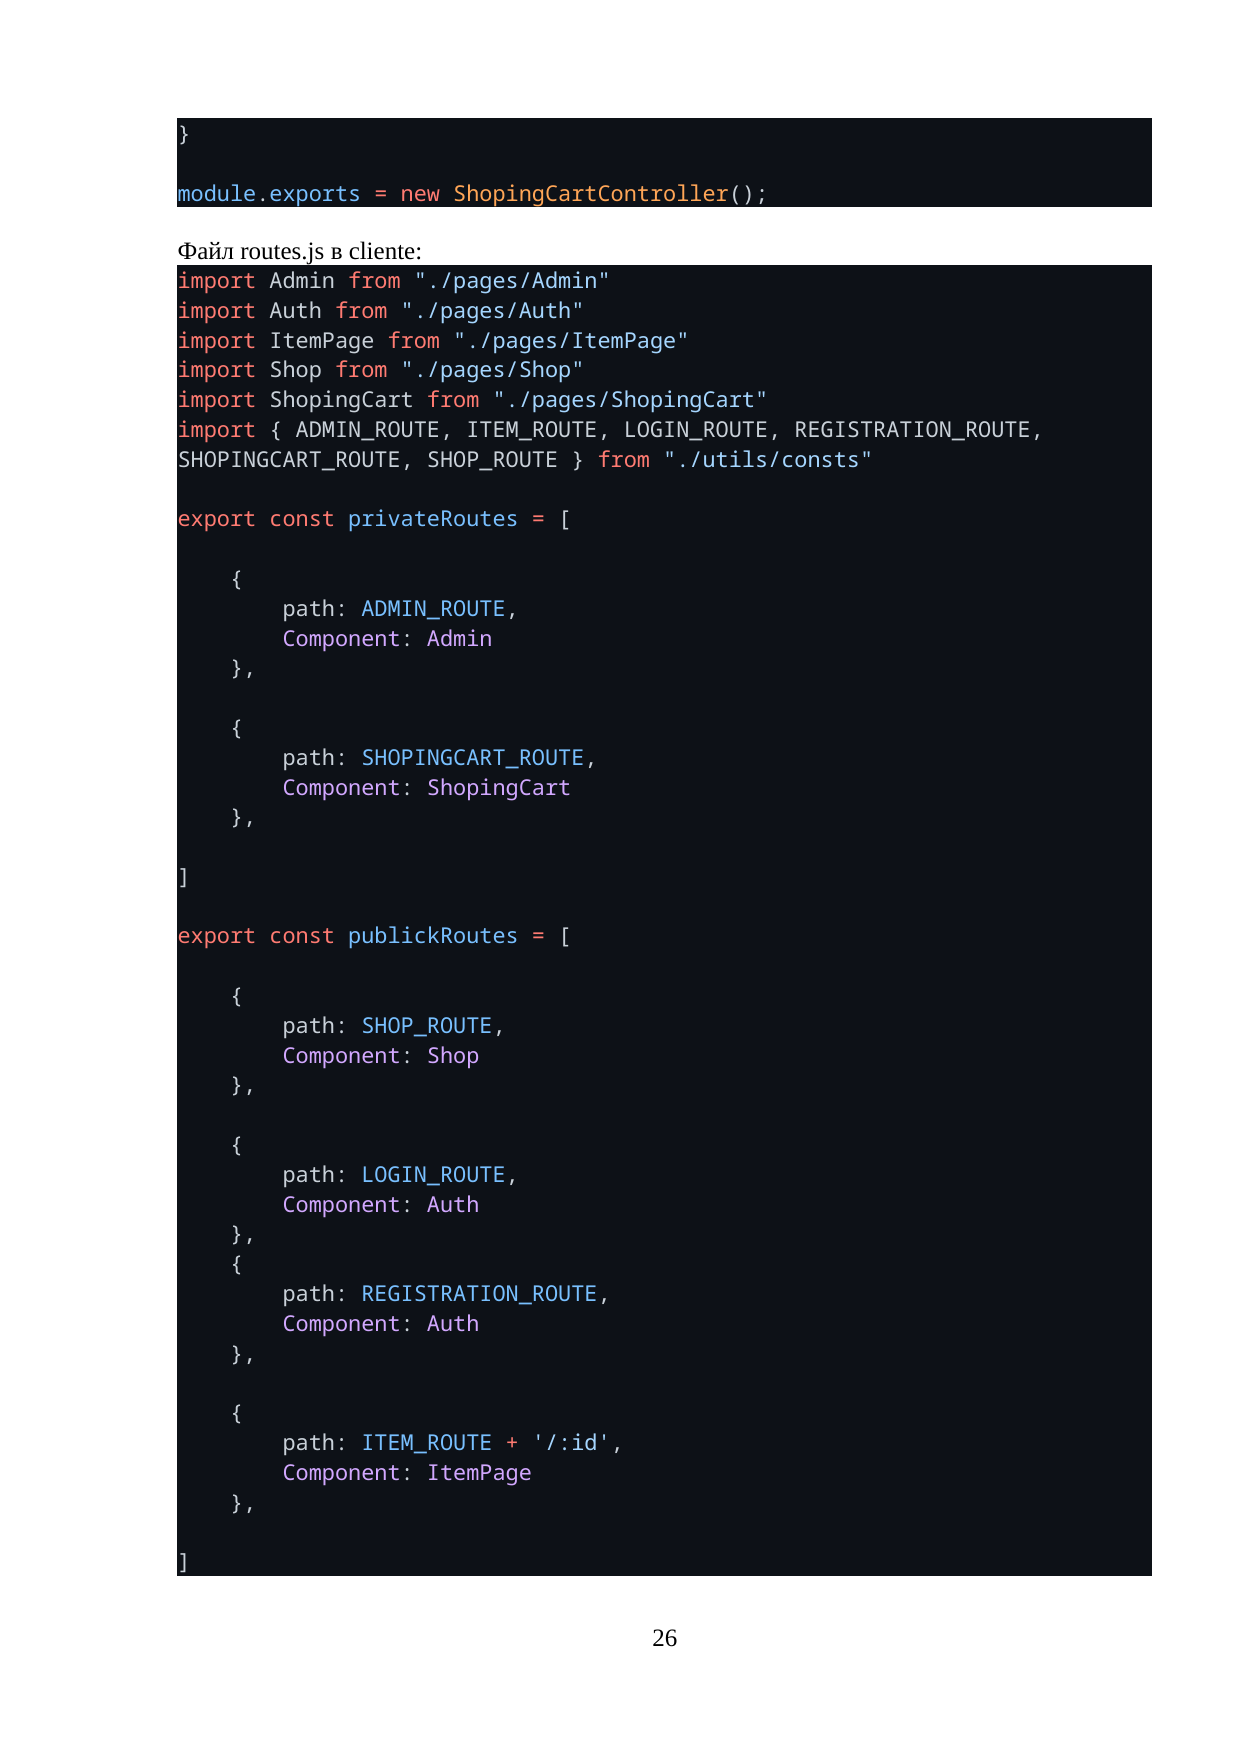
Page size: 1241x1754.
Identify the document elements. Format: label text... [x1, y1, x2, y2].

text import ItemPage from "./pages/ItemPage" [177, 324, 1152, 354]
text import ShopingCart from "./pages/ShopingCart" [177, 384, 1152, 414]
text export const privateRoutes = [ [177, 503, 1152, 533]
text path: LOGIN_ROUTE, [177, 1159, 1152, 1188]
text Component: Auth [177, 1188, 1152, 1218]
text export const publickRoutes = [ [177, 920, 1152, 950]
text import Admin from "./pages/Admin" [177, 265, 1152, 295]
text Component: Shop [177, 1039, 1152, 1069]
text Component: Admin [177, 622, 1152, 652]
text { [177, 1248, 1152, 1278]
text }, [177, 801, 1152, 831]
text Component: ItemPage [177, 1457, 1152, 1486]
text ] [177, 861, 1152, 891]
text ] [177, 1546, 1152, 1576]
text path: ITEM_ROUTE + '/:id', [177, 1427, 1152, 1457]
text path: SHOPINGCART_ROUTE, [177, 742, 1152, 771]
text Component: ShopingCart [177, 771, 1152, 801]
text }, [177, 1337, 1152, 1367]
text }, [177, 652, 1152, 682]
text { [177, 563, 1152, 593]
text { [177, 712, 1152, 742]
text }, [177, 1218, 1152, 1248]
text path: SHOP_ROUTE, [177, 1010, 1152, 1039]
text Файл routes.js в cliente: [177, 236, 1152, 265]
text } [177, 118, 1152, 148]
text import Auth from "./pages/Auth" [177, 295, 1152, 324]
text }, [177, 1069, 1152, 1099]
text { [177, 980, 1152, 1010]
text path: ADMIN_ROUTE, [177, 593, 1152, 622]
text import Shop from "./pages/Shop" [177, 354, 1152, 384]
text path: REGISTRATION_ROUTE, [177, 1278, 1152, 1308]
text module.exports = new ShopingCartController(); [177, 178, 1152, 207]
text import { ADMIN_ROUTE, ITEM_ROUTE, LOGIN_ROUTE, REGISTRATION_ROUTE, SHOPINGCART_ROUTE, SHOP_ROUTE } from "./utils/consts" [177, 414, 1152, 473]
text { [177, 1397, 1152, 1427]
text Component: Auth [177, 1308, 1152, 1337]
text }, [177, 1486, 1152, 1516]
text { [177, 1129, 1152, 1159]
